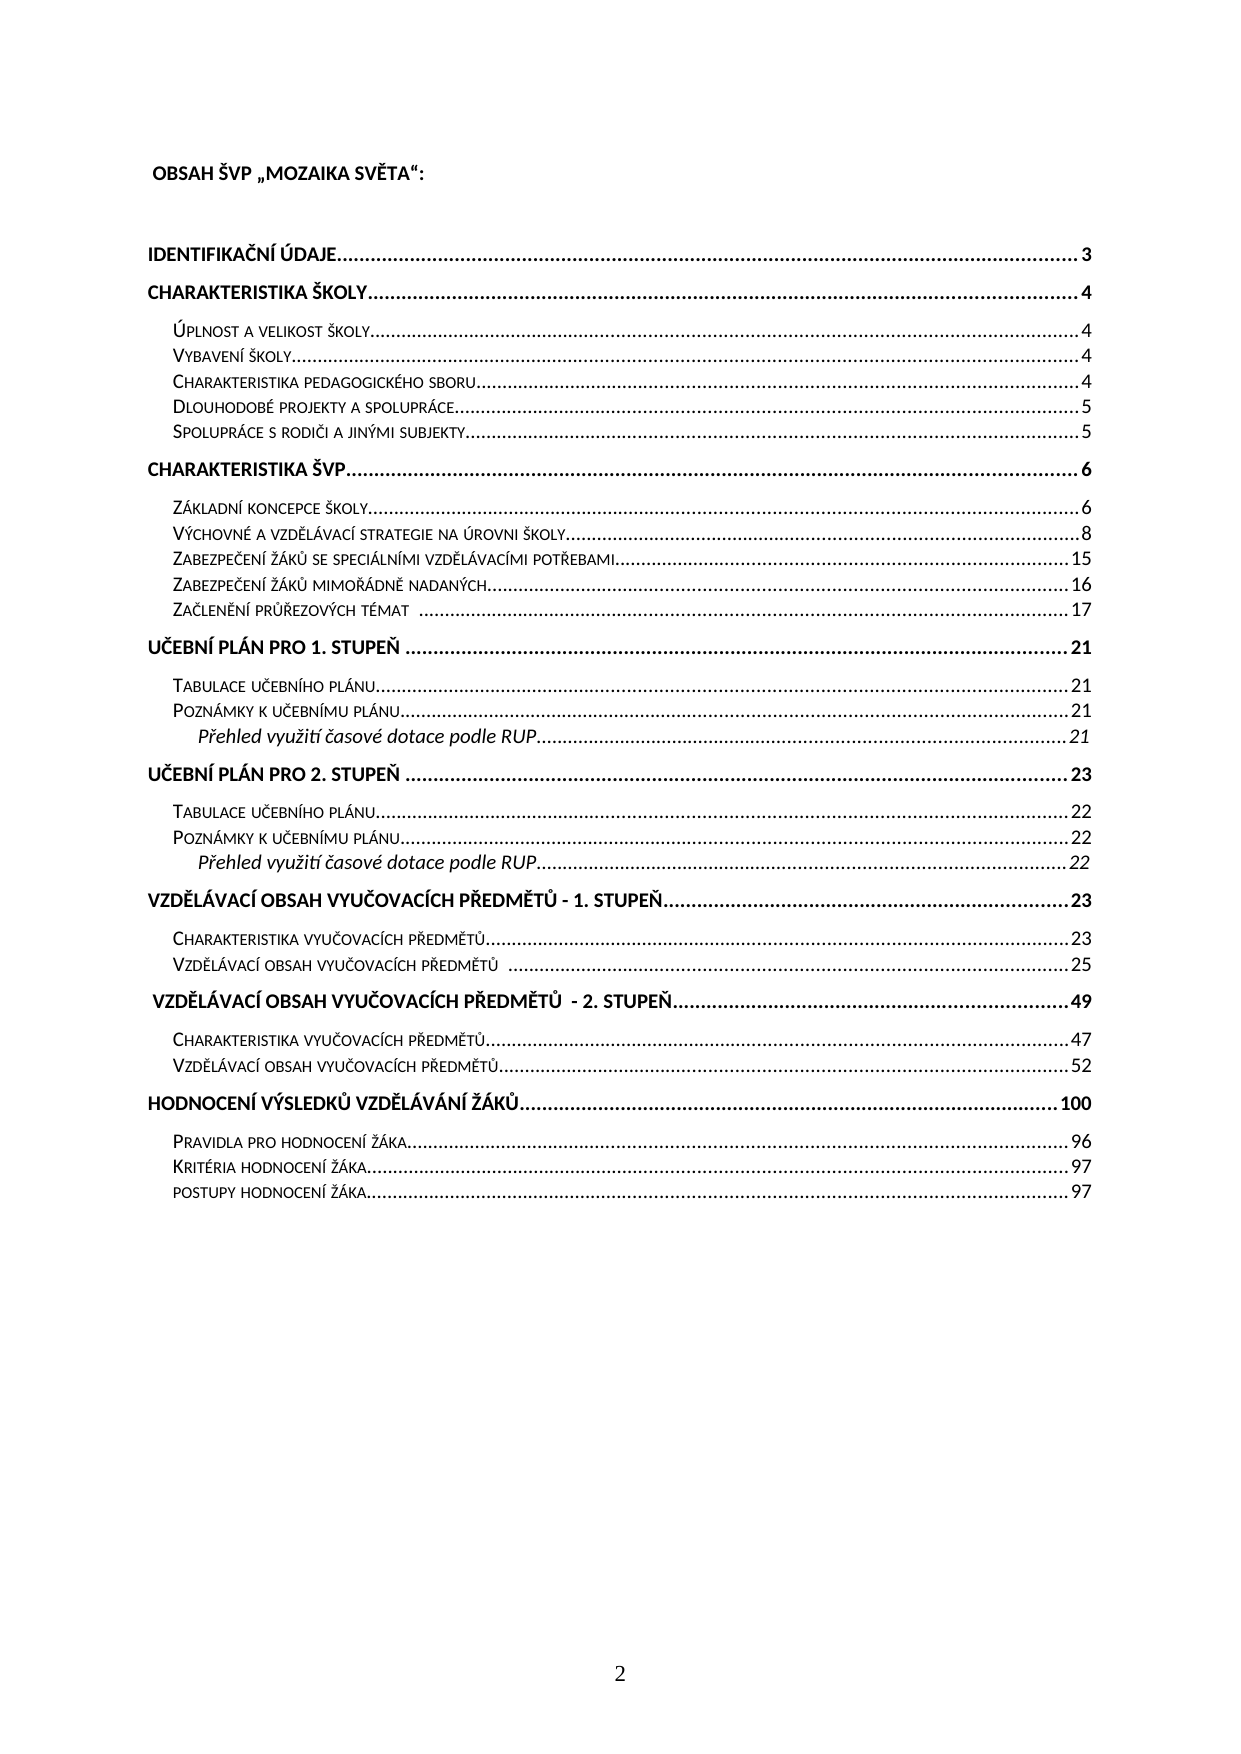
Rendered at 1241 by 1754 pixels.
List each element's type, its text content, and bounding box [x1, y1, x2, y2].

text Charakteristika ŠVP 6 [148, 457, 1092, 482]
text Vybavení školy 4 [173, 342, 1092, 368]
text Základní koncepce školy 6 [173, 494, 1092, 520]
text Výchovné a vzdělávací strategie na úrovni školy 8 [173, 520, 1092, 545]
text Učební plán pro 2. stupeň 23 [148, 761, 1092, 786]
text Vzdělávací obsah vyučovacích předmětů 52 [173, 1052, 1092, 1077]
text Začlenění průřezových témat 17 [173, 596, 1092, 622]
text Kritéria hodnocení žáka 97 [173, 1153, 1092, 1179]
text Učební plán pro 1. stupeň 21 [148, 634, 1092, 659]
text Identifikační údaje 3 [148, 241, 1092, 267]
text Spolupráce s rodiči a jinými subjekty 5 [173, 419, 1092, 444]
text Úplnost a velikost školy 4 [173, 317, 1092, 342]
text Tabulace učebního plánu 22 [173, 799, 1092, 824]
text Vzdělávací obsah vyučovacích předmětů 25 [173, 951, 1092, 976]
text Poznámky k učebnímu plánu 22 [173, 824, 1092, 849]
text Pravidla pro hodnocení žáka 96 [173, 1128, 1092, 1153]
text postupy hodnocení žáka 97 [173, 1179, 1092, 1204]
text Přehled využití časové dotace podle RUP 21 [198, 723, 1092, 748]
text Dlouhodobé projekty a spolupráce 5 [173, 393, 1092, 419]
text Obsah ŠVP „Mozaika světa“: [148, 160, 1092, 186]
text Charakteristika školy 4 [148, 279, 1092, 304]
text Zabezpečení žáků se speciálními vzdělávacími potřebami 15 [173, 545, 1092, 571]
text Přehled využití časové dotace podle RUP 22 [198, 849, 1092, 875]
text Zabezpečení žáků mimořádně nadaných 16 [173, 571, 1092, 596]
text vzdělávací obsah vyučovacích předmětů - 1. stupeň 23 [148, 887, 1092, 913]
text Charakteristika pedagogického sboru 4 [173, 368, 1092, 393]
text vzdělávací obsah vyučovacích předmětů - 2. stupeň 49 [148, 989, 1092, 1014]
text Hodnocení výsledků vzdělávání žáků 100 [148, 1090, 1092, 1115]
text Poznámky k učebnímu plánu 21 [173, 697, 1092, 723]
text Tabulace učebního plánu 21 [173, 672, 1092, 697]
text Charakteristika vyučovacích předmětů 23 [173, 925, 1092, 951]
text Charakteristika vyučovacích předmětů 47 [173, 1027, 1092, 1052]
